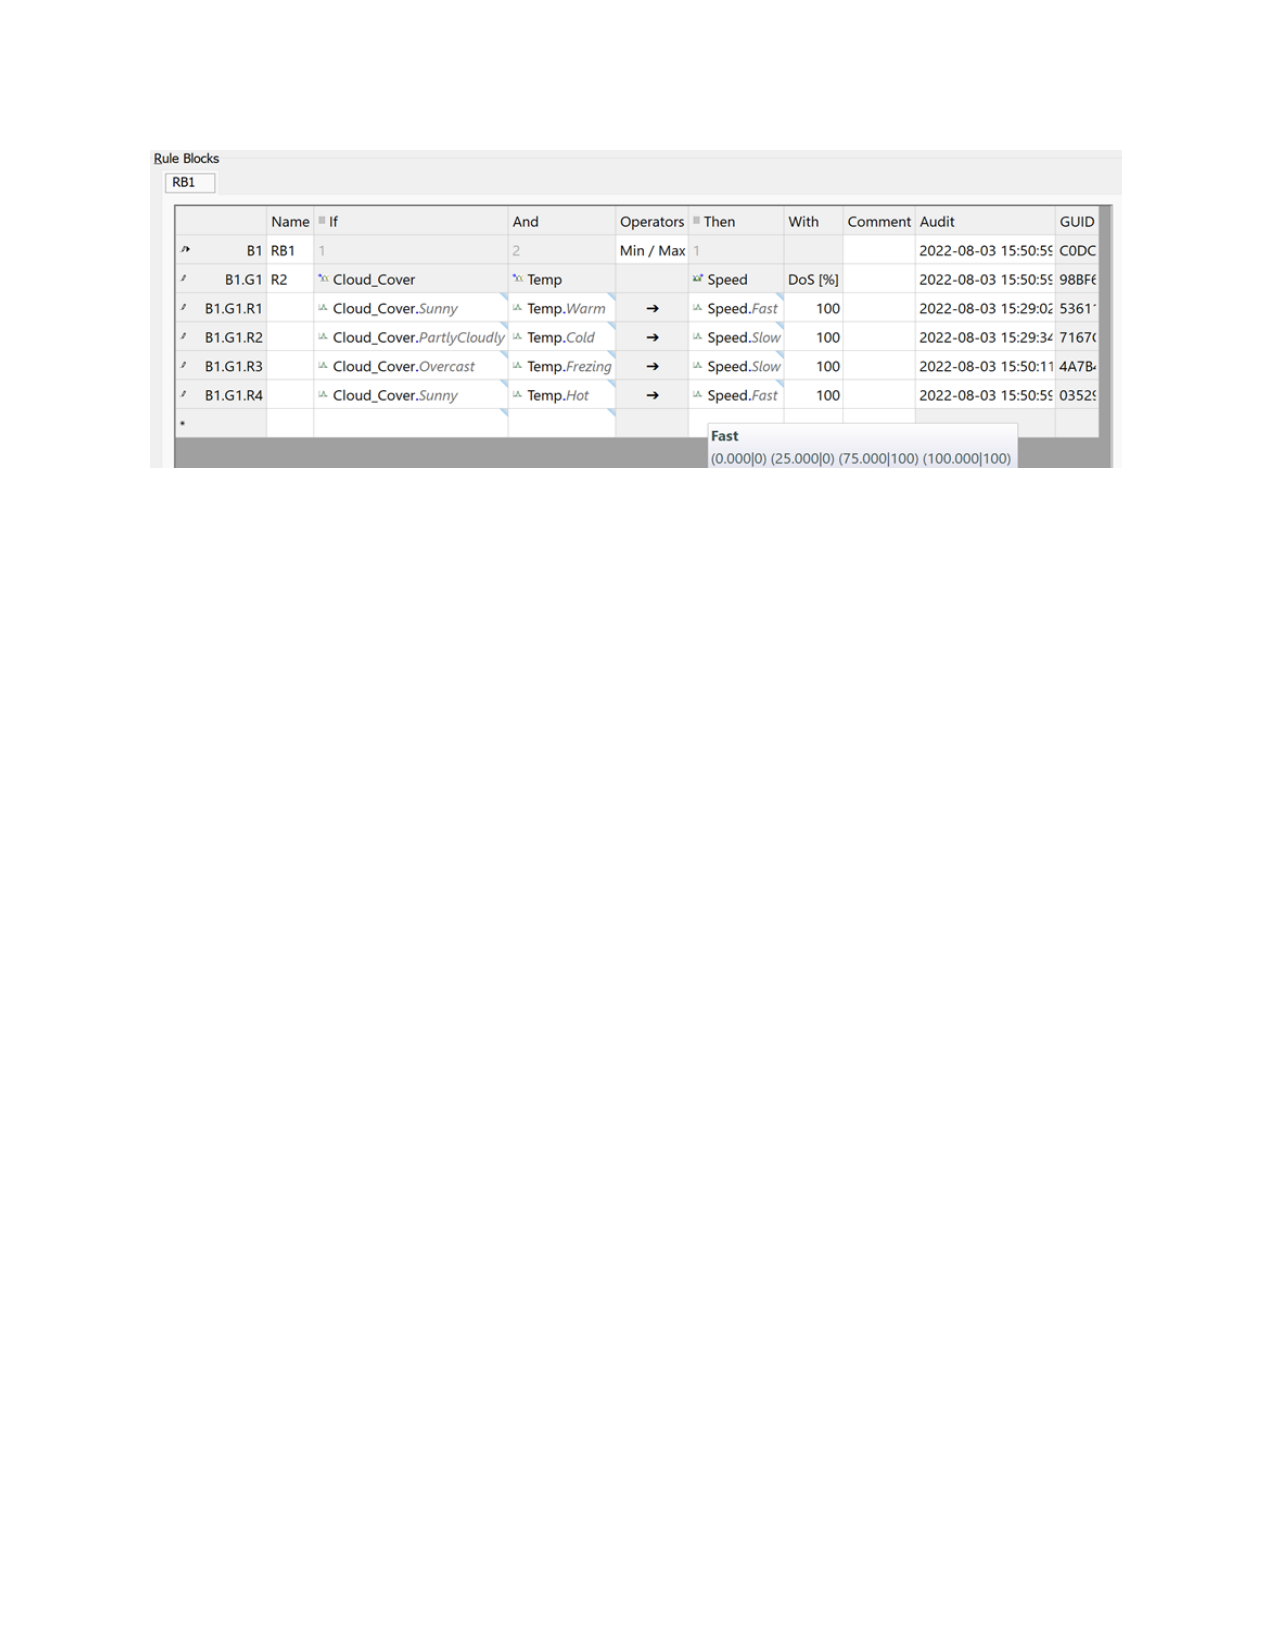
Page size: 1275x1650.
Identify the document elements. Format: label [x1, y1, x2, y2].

picture [150, 150, 1122, 468]
